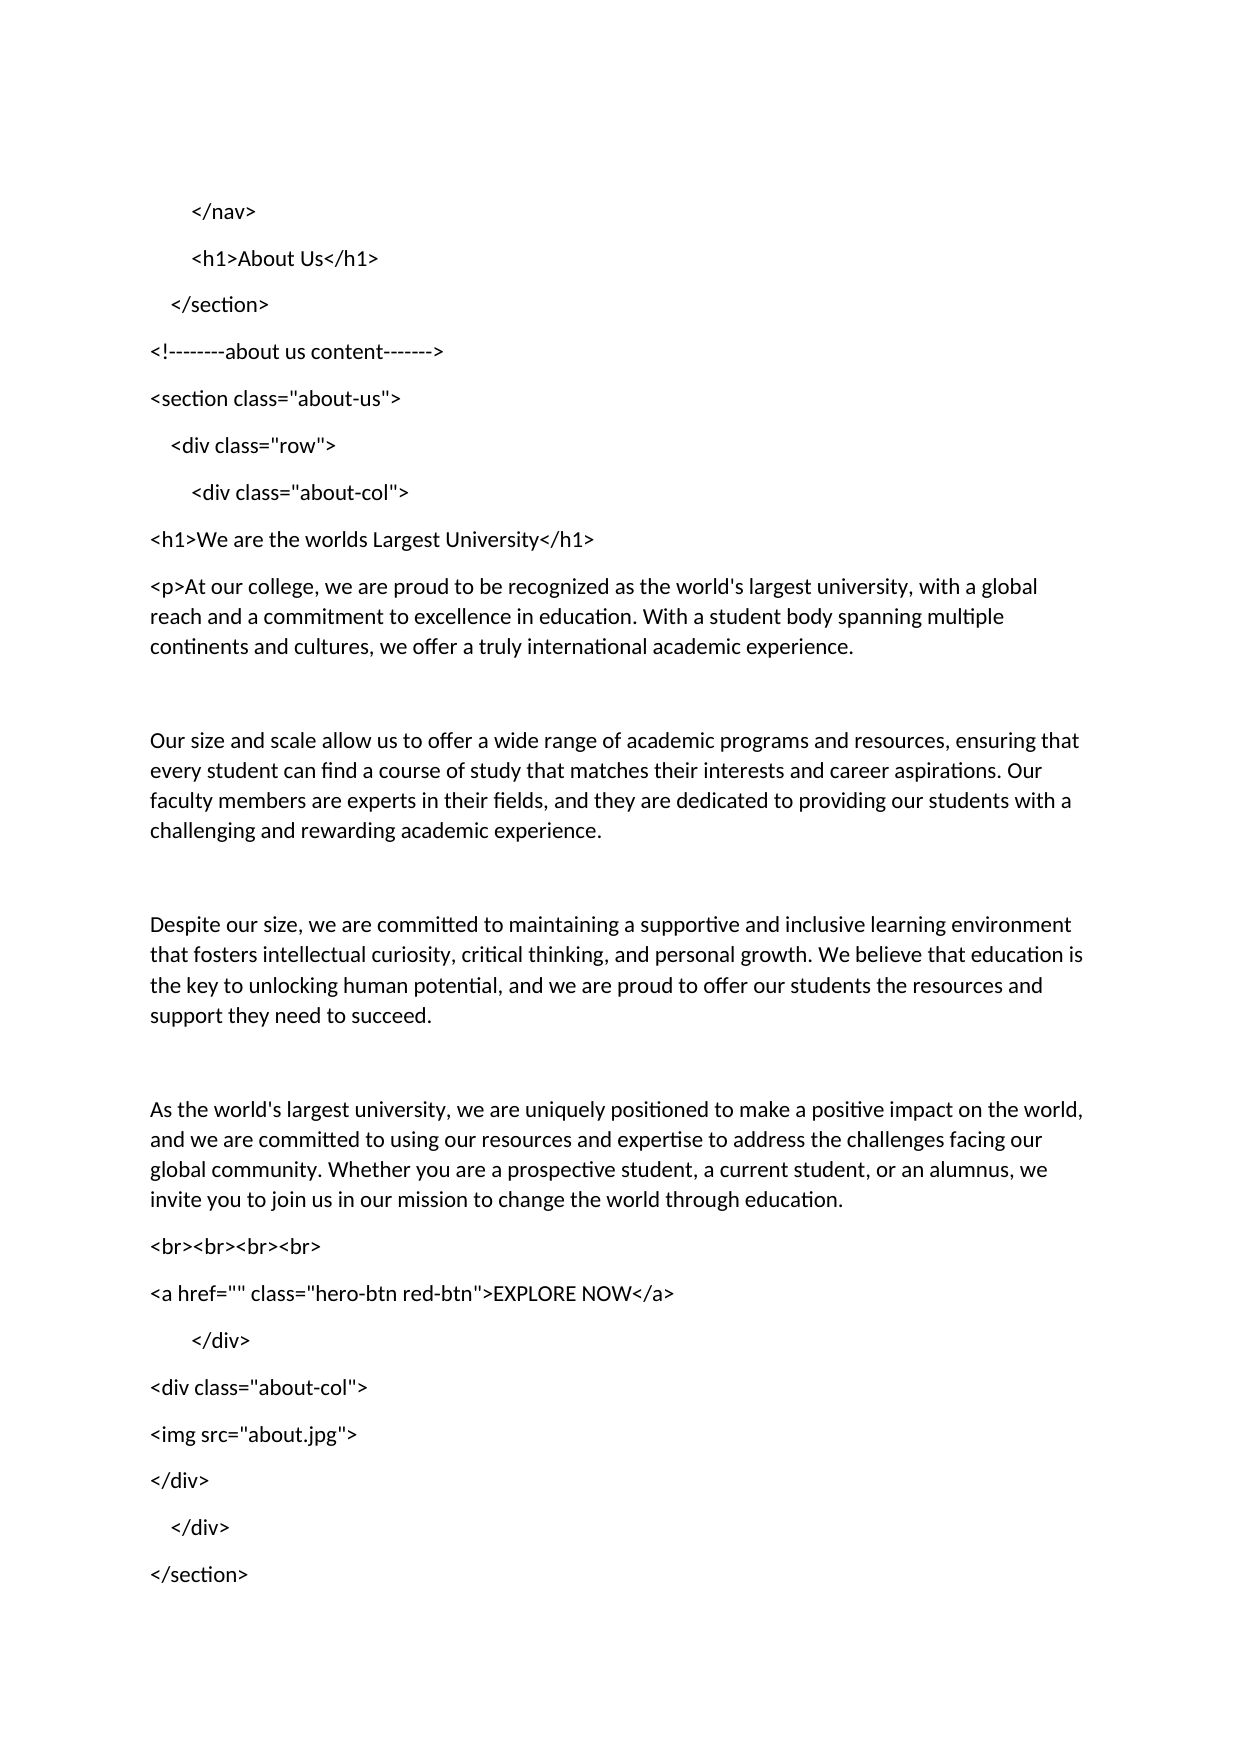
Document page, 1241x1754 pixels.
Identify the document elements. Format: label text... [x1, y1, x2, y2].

text <div class="about-col"> [150, 478, 1090, 506]
text </div> [150, 1326, 1090, 1354]
text <!--------about us content-------> [150, 337, 1090, 366]
text <p>At our college, we are proud to be recognized as the world's largest university, with a global reach and a commitment to excellence in education. With a student body spanning multiple continents and cultures, we offer a truly international academic experience. [150, 572, 1090, 660]
text </section> [150, 291, 1090, 319]
text <div class="row"> [150, 431, 1090, 459]
text <br><br><br><br> [150, 1232, 1090, 1260]
text </div> [150, 1467, 1090, 1495]
text <div class="about-col"> [150, 1373, 1090, 1401]
text <img src="about.jpg"> [150, 1420, 1090, 1448]
text Our size and scale allow us to offer a wide range of academic programs and resources, ensuring that every student can find a course of study that matches their interests and career aspirations. Our faculty members are experts in their fields, and they are dedicated to providing our students with a challenging and rewarding academic experience. [150, 726, 1090, 845]
text <section class="about-us"> [150, 384, 1090, 412]
text <a href="" class="hero-btn red-btn">EXPLORE NOW</a> [150, 1279, 1090, 1307]
text </section> [150, 1560, 1090, 1588]
text </div> [150, 1513, 1090, 1542]
text <h1>We are the worlds Largest University</h1> [150, 525, 1090, 553]
text As the world's largest university, we are uniquely positioned to make a positive impact on the world, and we are committed to using our resources and expertise to address the challenges facing our global community. Whether you are a prospective student, a current student, or an alumnus, we invite you to join us in our mission to change the world through education. [150, 1095, 1090, 1213]
text </nav> [150, 197, 1090, 225]
text Despite our size, we are committed to maintaining a supportive and inclusive learning environment that fosters intellectual curiosity, critical thinking, and personal growth. We believe that education is the key to unlocking human potential, and we are proud to offer our students the resources and support they need to succeed. [150, 910, 1090, 1029]
text <h1>About Us</h1> [150, 244, 1090, 272]
